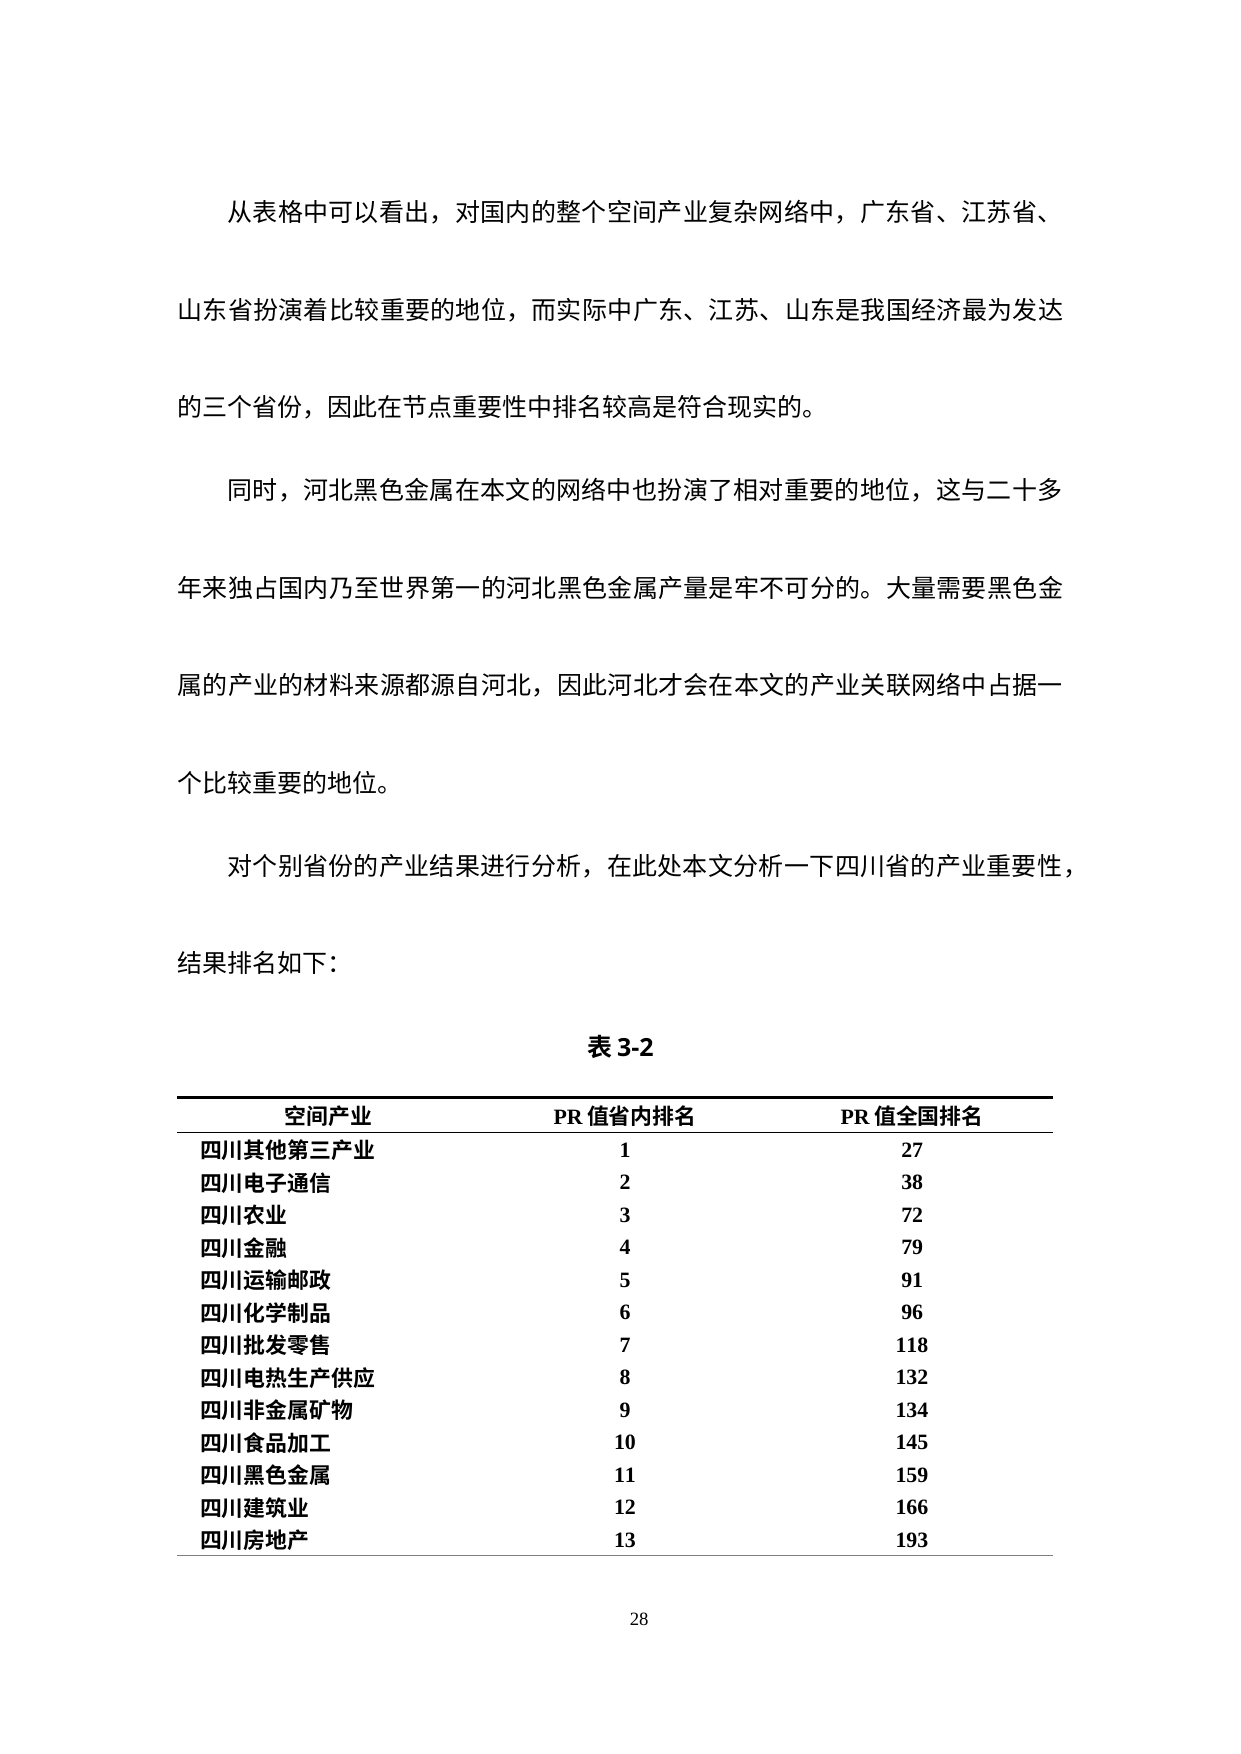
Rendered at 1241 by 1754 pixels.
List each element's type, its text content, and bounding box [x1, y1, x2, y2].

table_header PR值全国排名 [771, 1099, 1053, 1131]
text 对个别省份的产业结果进行分析，在此处本文分析一下四川省的产业重要性，结果排名如下： [177, 832, 1063, 994]
text 同时，河北黑色金属在本文的网络中也扮演了相对重要的地位，这与二十多年来独占国内乃至世界第一的河北黑色金属产量是牢不可分的。大量需要黑色金属的产业的材料来源都源自河北，因此河北才会在本文的产业关联网络中占据一个比较重要的地位。 [177, 456, 1063, 814]
text 从表格中可以看出，对国内的整个空间产业复杂网络中，广东省、江苏省、山东省扮演着比较重要的地位，而实际中广东、江苏、山东是我国经济最为发达的三个省份，因此在节点重要性中排名较高是符合现实的。 [177, 178, 1063, 438]
table_cell [177, 1133, 479, 1555]
table_header 空间产业 [177, 1099, 479, 1131]
table_header PR值省内排名 [479, 1099, 771, 1131]
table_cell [479, 1133, 771, 1555]
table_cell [771, 1133, 1053, 1555]
text 表3-2 [177, 1013, 1063, 1078]
